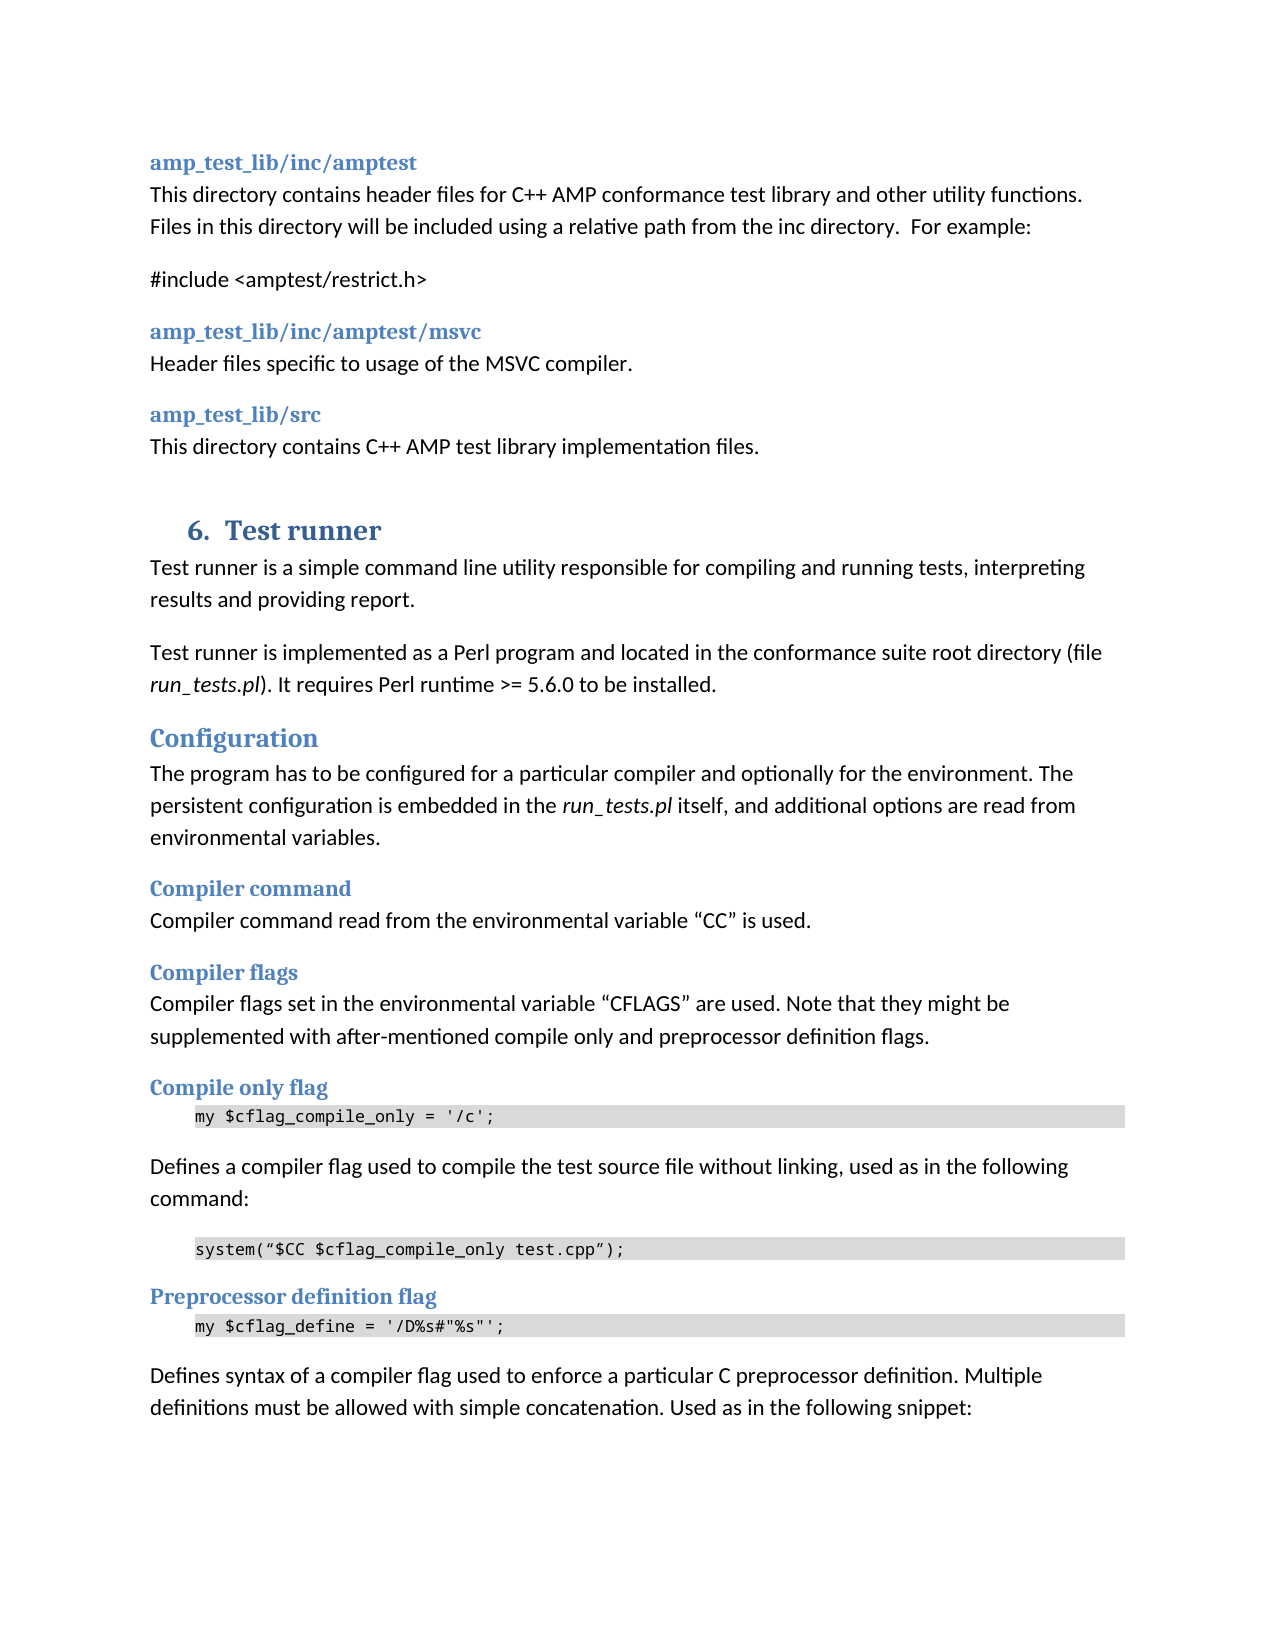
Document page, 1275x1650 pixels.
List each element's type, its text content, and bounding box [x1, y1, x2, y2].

text Test runner is a simple command line utility responsible for compiling and running tests, interpreting results and providing report. [150, 553, 1125, 613]
text Compiler command read from the environmental variable “CC” is used. [150, 906, 1125, 934]
text This directory contains header files for C++ AMP conformance test library and other utility functions. Files in this directory will be included using a relative path from the inc directory. For example: [150, 180, 1125, 240]
subtitle amp_test_lib/src [150, 402, 1125, 428]
text #include <amptest/restrict.h> [150, 265, 1125, 293]
text my $cflag_define = '/D%s#"%s"'; [195, 1314, 1125, 1337]
subtitle Test runner [187, 514, 1125, 548]
subtitle Preprocessor definition flag [150, 1284, 1125, 1310]
text Header files specific to usage of the MSVC compiler. [150, 349, 1125, 377]
subtitle amp_test_lib/inc/amptest [150, 150, 1125, 176]
subtitle amp_test_lib/inc/amptest/msvc [150, 318, 1125, 345]
text Test runner is implemented as a Perl program and located in the conformance suite root directory (file run_tests.pl). It requires Perl runtime >= 5.6.0 to be installed. [150, 638, 1125, 698]
subtitle Compiler flags [150, 959, 1125, 986]
text The program has to be configured for a particular compiler and optionally for the environment. The persistent configuration is embedded in the run_tests.pl itself, and additional options are read from environmental variables. [150, 759, 1125, 851]
text Defines syntax of a compiler flag used to enforce a particular C preprocessor definition. Multiple definitions must be allowed with simple concatenation. Used as in the following snippet: [150, 1361, 1125, 1421]
text Defines a compiler flag used to compile the test source file without linking, used as in the following command: [150, 1152, 1125, 1212]
text This directory contains C++ AMP test library implementation files. [150, 432, 1125, 460]
subtitle Compiler command [150, 876, 1125, 902]
subtitle Compile only flag [150, 1075, 1125, 1101]
subtitle Configuration [150, 723, 1125, 754]
text Compiler flags set in the environmental variable “CFLAGS” are used. Note that they might be supplemented with after-mentioned compile only and preprocessor definition flags. [150, 989, 1125, 1050]
text system(“$CC $cflag_compile_only test.cpp”); [195, 1237, 1125, 1260]
text my $cflag_compile_only = '/c'; [195, 1105, 1125, 1128]
